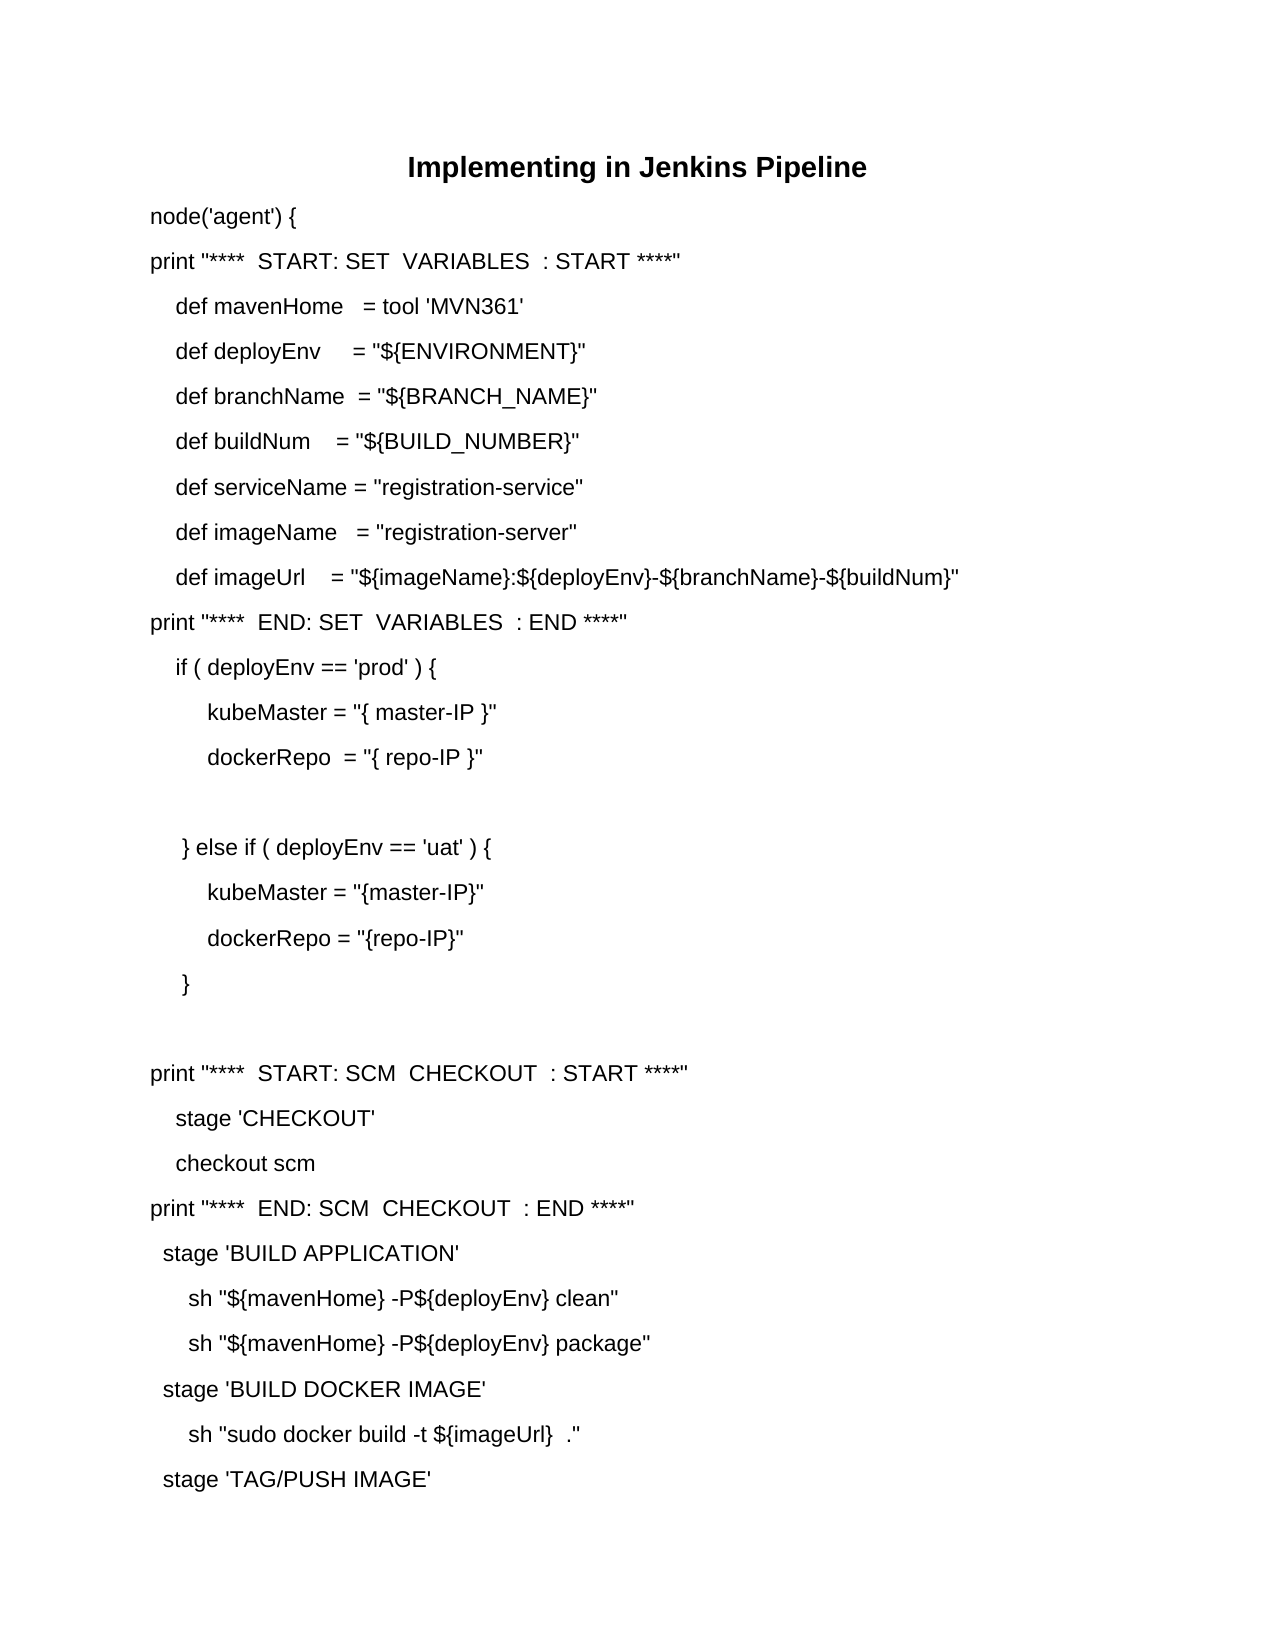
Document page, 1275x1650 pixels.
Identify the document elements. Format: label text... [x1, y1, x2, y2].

text kubeMaster = "{ master-IP }" [150, 699, 1125, 725]
text checkout scm [150, 1150, 1125, 1176]
text print "**** END: SET VARIABLES : END ****" [150, 609, 1125, 635]
text def imageUrl = "${imageName}:${deployEnv}-${branchName}-${buildNum}" [150, 564, 1125, 590]
text sh "${mavenHome} -P${deployEnv} package" [150, 1330, 1125, 1357]
text Implementing in Jenkins Pipeline [150, 150, 1125, 183]
text def deployEnv = "${ENVIRONMENT}" [150, 338, 1125, 364]
text sh "sudo docker build -t ${imageUrl} ." [150, 1421, 1125, 1447]
text def branchName = "${BRANCH_NAME}" [150, 383, 1125, 409]
text stage 'BUILD DOCKER IMAGE' [150, 1376, 1125, 1402]
text print "**** START: SCM CHECKOUT : START ****" [150, 1060, 1125, 1086]
text kubeMaster = "{master-IP}" [150, 879, 1125, 906]
text print "**** END: SCM CHECKOUT : END ****" [150, 1195, 1125, 1221]
text dockerRepo = "{repo-IP}" [150, 924, 1125, 951]
text def mavenHome = tool 'MVN361' [150, 293, 1125, 319]
text def buildNum = "${BUILD_NUMBER}" [150, 428, 1125, 455]
text dockerRepo = "{ repo-IP }" [150, 744, 1125, 770]
text if ( deployEnv == 'prod' ) { [150, 654, 1125, 680]
text stage 'TAG/PUSH IMAGE' [150, 1466, 1125, 1492]
text stage 'CHECKOUT' [150, 1105, 1125, 1131]
text def imageName = "registration-server" [150, 518, 1125, 545]
text node('agent') { [150, 203, 1125, 229]
text } [150, 969, 1125, 996]
text print "**** START: SET VARIABLES : START ****" [150, 248, 1125, 274]
text stage 'BUILD APPLICATION' [150, 1240, 1125, 1267]
text } else if ( deployEnv == 'uat' ) { [150, 834, 1125, 861]
text sh "${mavenHome} -P${deployEnv} clean" [150, 1285, 1125, 1312]
text def serviceName = "registration-service" [150, 473, 1125, 500]
